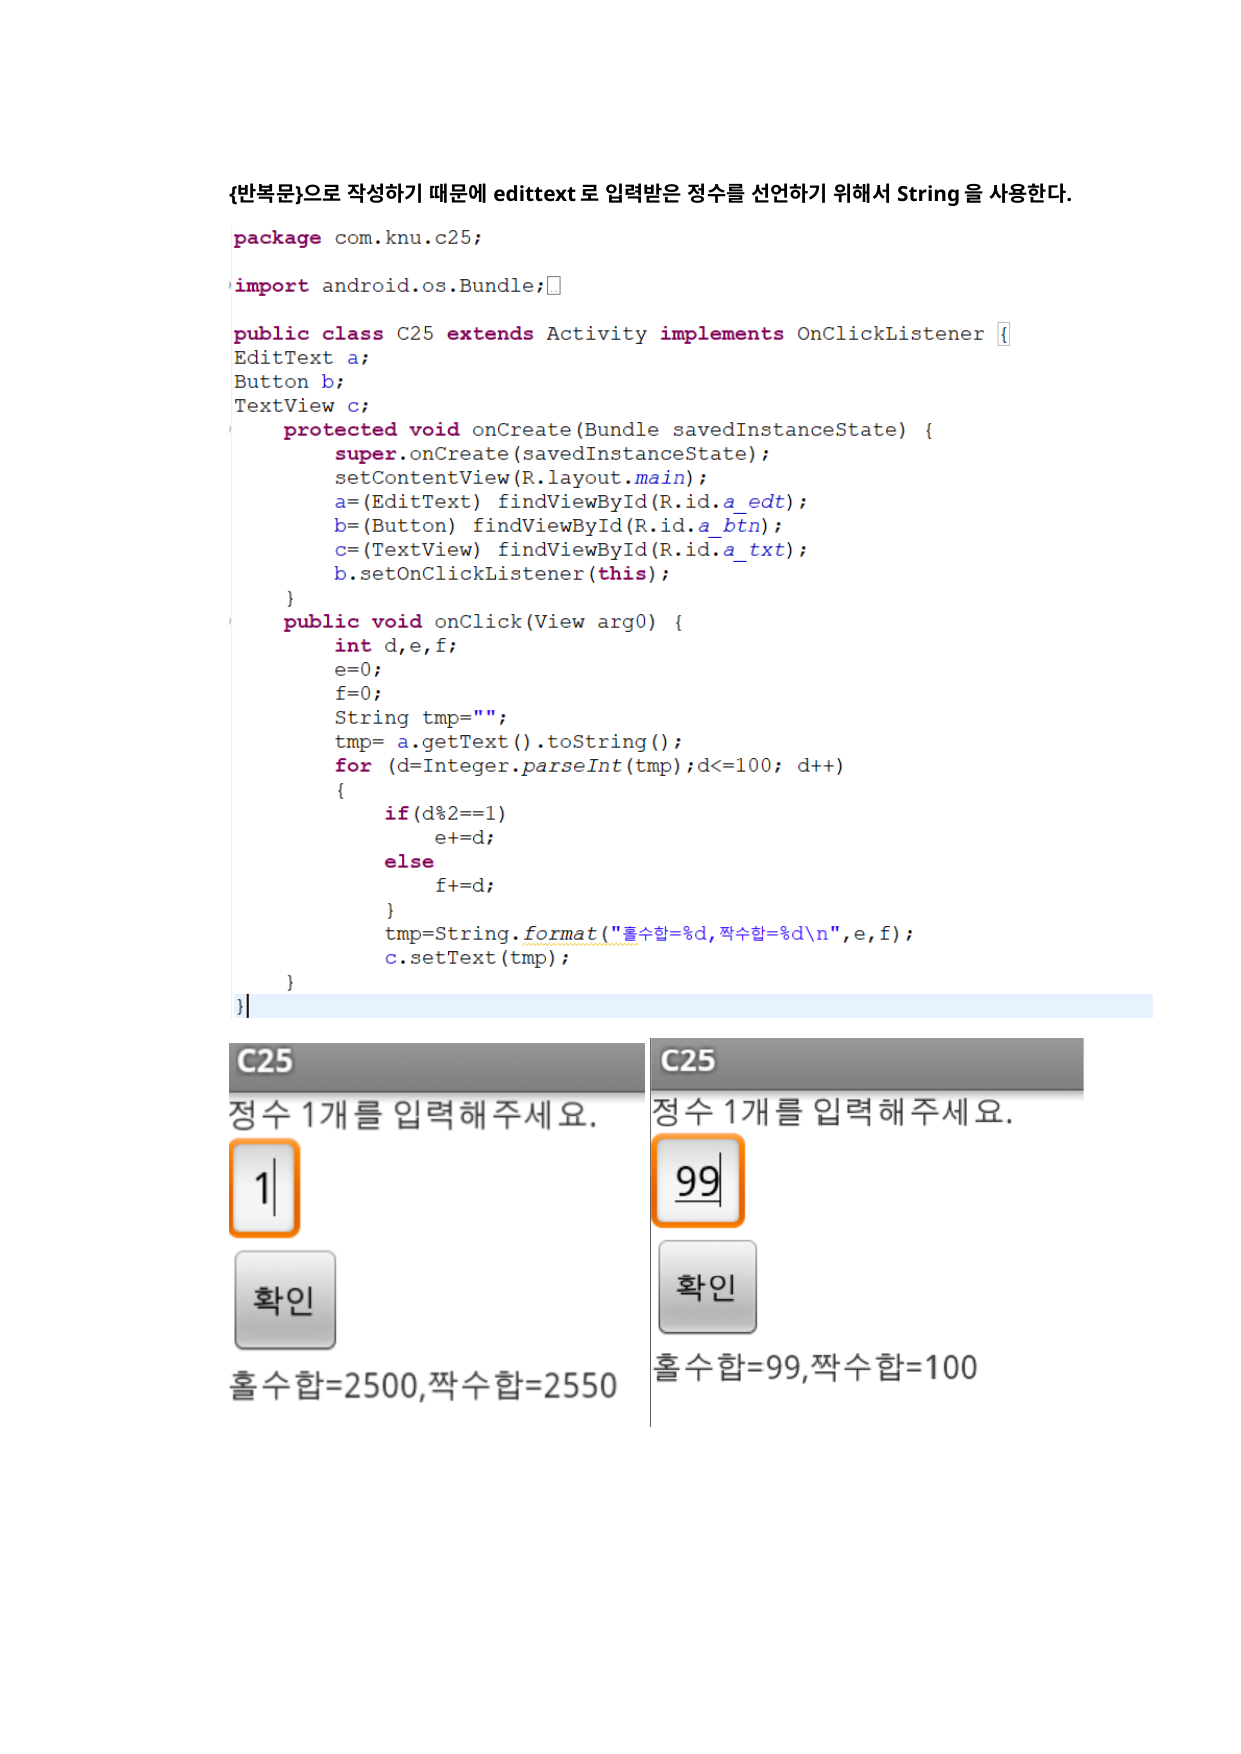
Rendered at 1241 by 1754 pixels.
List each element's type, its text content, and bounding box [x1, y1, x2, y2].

picture [229, 226, 1154, 1020]
list {반복문}으로 작성하기 때문에 edittext로 입력받은 정수를 선언하기 위해서 String을 사용한다. [229, 177, 1090, 207]
picture [229, 1043, 645, 1427]
picture [650, 1038, 1084, 1427]
